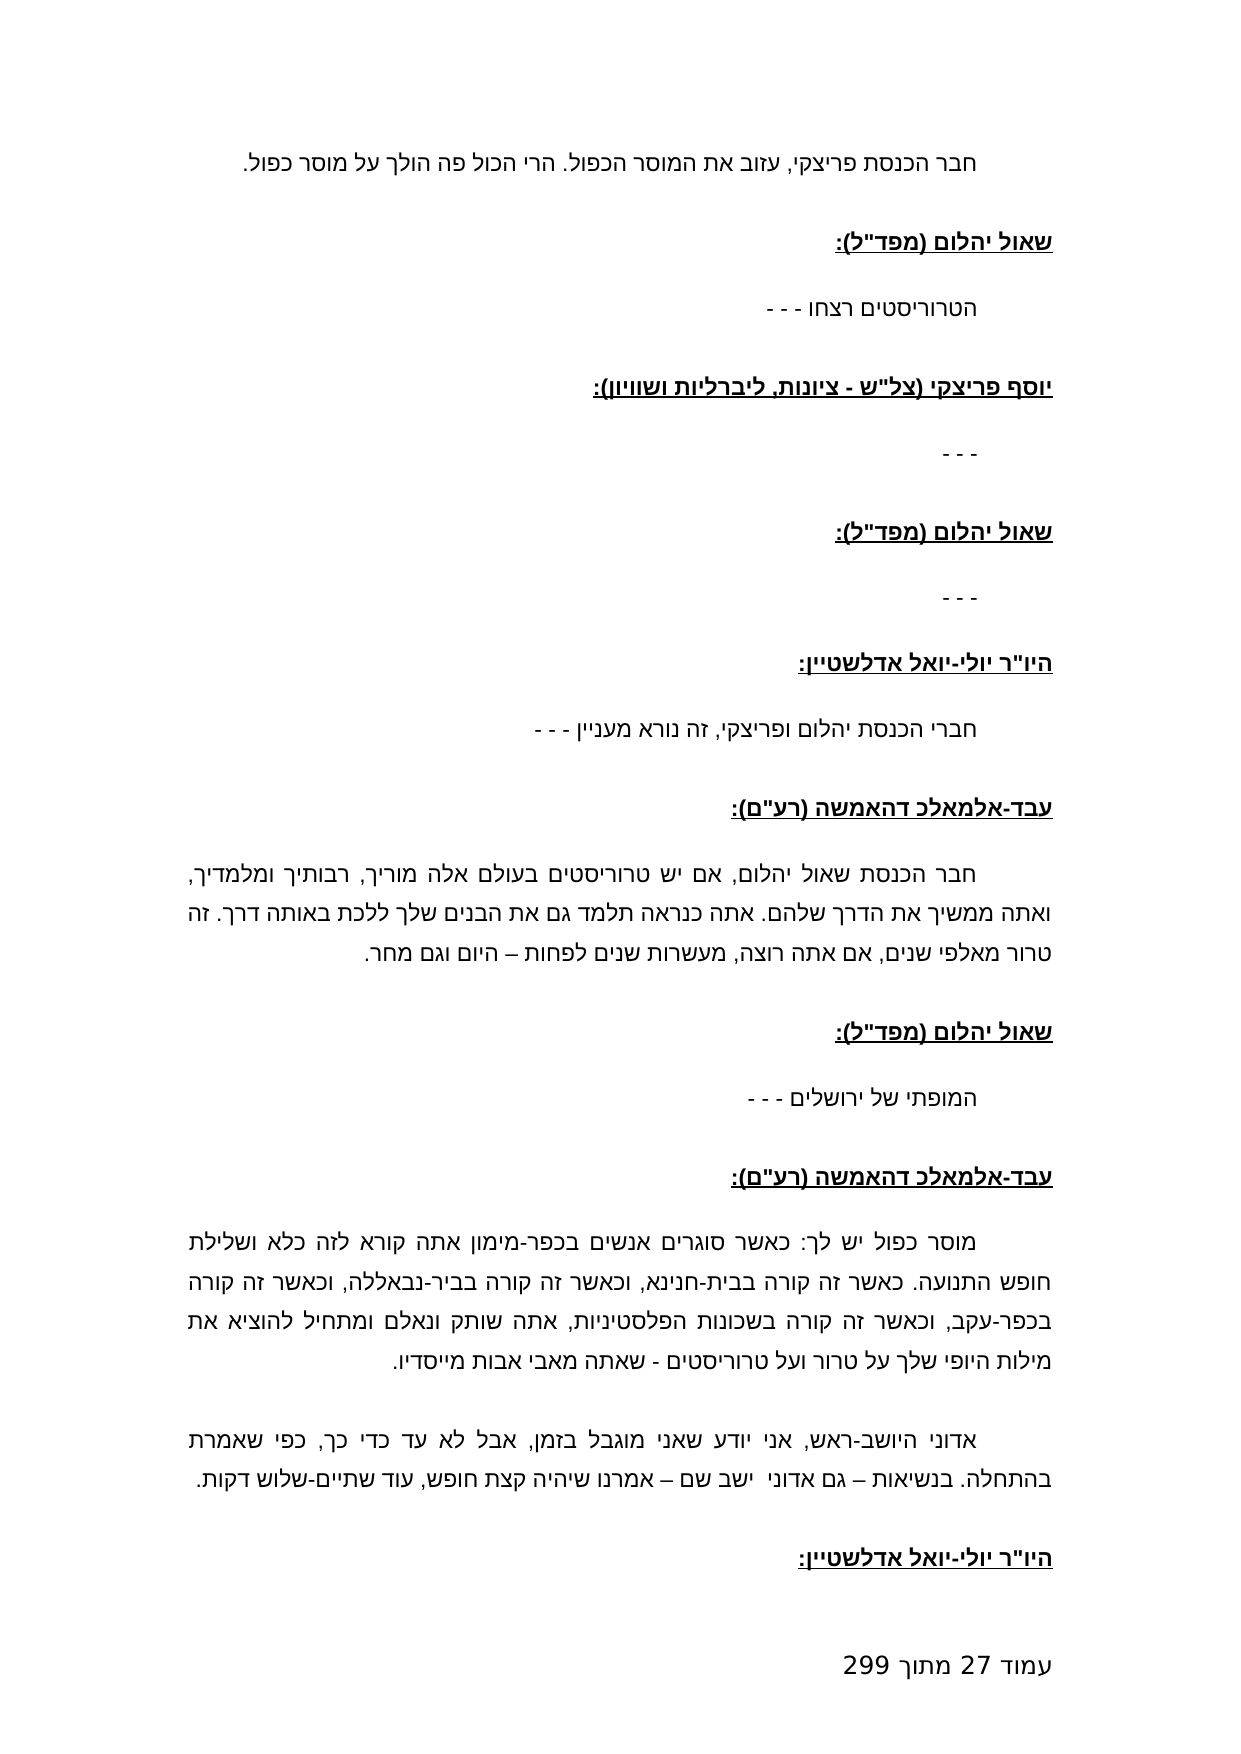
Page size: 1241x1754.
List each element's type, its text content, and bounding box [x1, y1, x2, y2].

text חברי הכנסת יהלום ופריצקי, זה נורא מעניין - - - [187, 716, 1053, 742]
text שאול יהלום (מפד"ל): [187, 229, 1053, 255]
text - - - [187, 439, 1053, 466]
text היו"ר יולי-יואל אדלשטיין: [187, 1545, 1053, 1572]
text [187, 374, 1053, 400]
text המופתי של ירושלים - - - [187, 1084, 1053, 1111]
text היו"ר יולי-יואל אדלשטיין: [187, 650, 1053, 677]
text שאול יהלום (מפד"ל): [187, 1019, 1053, 1045]
text עבד-אלמאלכ דהאמשה (רע"ם): [187, 795, 1053, 821]
text - - - [187, 584, 1053, 611]
text חבר הכנסת פריצקי, עזוב את המוסר הכפול. הרי הכול פה הולך על מוסר כפול. [187, 150, 1053, 176]
text שאול יהלום (מפד"ל): [187, 518, 1053, 545]
text הטרוריסטים רצחו - - - [187, 295, 1053, 321]
text אדוני היושב-ראש, אני יודע שאני מוגבל בזמן, אבל לא עד כדי כך, כפי שאמרת בהתחלה. בנשיאות – גם אדוני ישב שם – אמרנו שיהיה קצת חופש, עוד שתיים-שלוש דקות. [187, 1427, 1053, 1493]
text מוסר כפול יש לך: כאשר סוגרים אנשים בכפר-מימון אתה קורא לזה כלא ושלילת חופש התנועה. כאשר זה קורה בבית-חנינא, וכאשר זה קורה בביר-נבאללה, וכאשר זה קורה בכפר-עקב, וכאשר זה קורה בשכונות הפלסטיניות, אתה שותק ונאלם ומתחיל להוציא את מילות היופי שלך על טרור ועל טרוריסטים - שאתה מאבי אבות מייסדיו. [187, 1229, 1053, 1374]
text חבר הכנסת שאול יהלום, אם יש טרוריסטים בעולם אלה מוריך, רבותיך ומלמדיך, ואתה ממשיך את הדרך שלהם. אתה כנראה תלמד גם את הבנים שלך ללכת באותה דרך. זה טרור מאלפי שנים, אם אתה רוצה, מעשרות שנים לפחות – היום וגם מחר. [187, 861, 1053, 966]
text עבד-אלמאלכ דהאמשה (רע"ם): [187, 1163, 1053, 1190]
